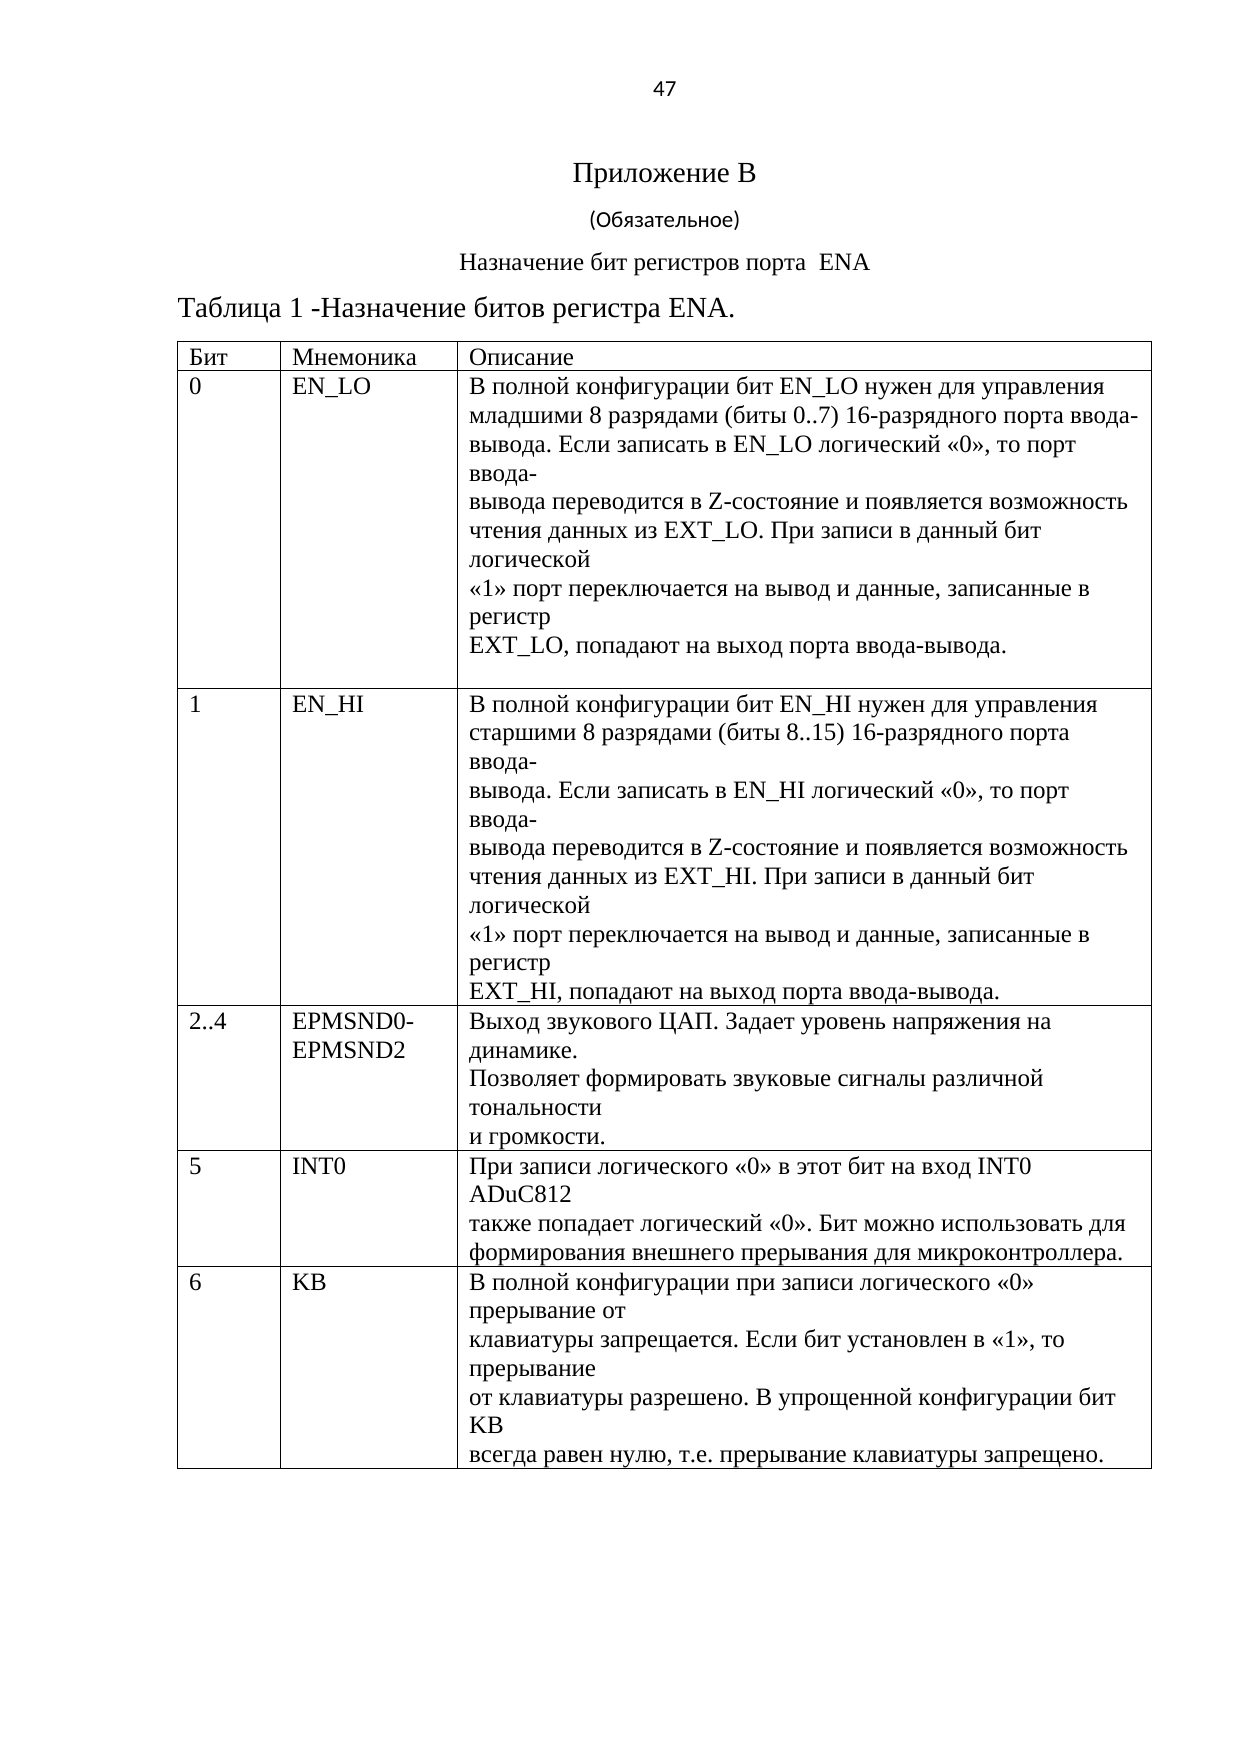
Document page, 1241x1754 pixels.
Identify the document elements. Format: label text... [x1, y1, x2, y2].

table_cell 1 [178, 689, 280, 1005]
table_cell 6 [178, 1267, 280, 1468]
subtitle Приложение В [177, 155, 1152, 188]
table_header Бит [178, 342, 280, 370]
table_header Описание [458, 342, 1151, 370]
table_cell В полной конфигурации бит EN_HI нужен для управления старшими 8 разрядами (биты 8..15) 16-разрядного порта ввода- вывода. Если записать в EN_HI логический «0», то порт ввода- вывода переводится в Z-состояние и появляется возможность чтения данных из EXT_HI. При записи в данный бит логической «1» порт переключается на вывод и данные, записанные в регистр EXT_HI, попадают на выход порта ввода-вывода. [458, 689, 1151, 1005]
table_cell 2..4 [178, 1006, 280, 1150]
table_cell INT0 [281, 1151, 457, 1266]
table_cell EPMSND0-EPMSND2 [281, 1006, 457, 1150]
table_cell KB [281, 1267, 457, 1468]
table_cell EN_LO [281, 371, 457, 688]
table_cell 5 [178, 1151, 280, 1266]
text (Обязательное) [177, 205, 1152, 233]
table_cell При записи логического «0» в этот бит на вход INT0 ADuC812 также попадает логический «0». Бит можно использовать для формирования внешнего прерывания для микроконтроллера. [458, 1151, 1151, 1266]
table_cell 0 [178, 371, 280, 688]
table_cell Выход звукового ЦАП. Задает уровень напряжения на динамике. Позволяет формировать звуковые сигналы различной тональности и громкости. [458, 1006, 1151, 1150]
text Таблица 1 -Назначение битов регистра ENA. [177, 290, 1152, 324]
table_cell EN_HI [281, 689, 457, 1005]
table_cell В полной конфигурации бит EN_LO нужен для управления младшими 8 разрядами (биты 0..7) 16-разрядного порта ввода- вывода. Если записать в EN_LO логический «0», то порт ввода- вывода переводится в Z-состояние и появляется возможность чтения данных из EXT_LO. При записи в данный бит логической «1» порт переключается на вывод и данные, записанные в регистр EXT_LO, попадают на выход порта ввода-вывода. [458, 371, 1151, 688]
table_cell В полной конфигурации при записи логического «0» прерывание от клавиатуры запрещается. Если бит установлен в «1», то прерывание от клавиатуры разрешено. В упрощенной конфигурации бит KB всегда равен нулю, т.е. прерывание клавиатуры запрещено. [458, 1267, 1151, 1468]
table_header Мнемоника [281, 342, 457, 370]
text Назначение бит регистров порта ENA [177, 247, 1152, 276]
